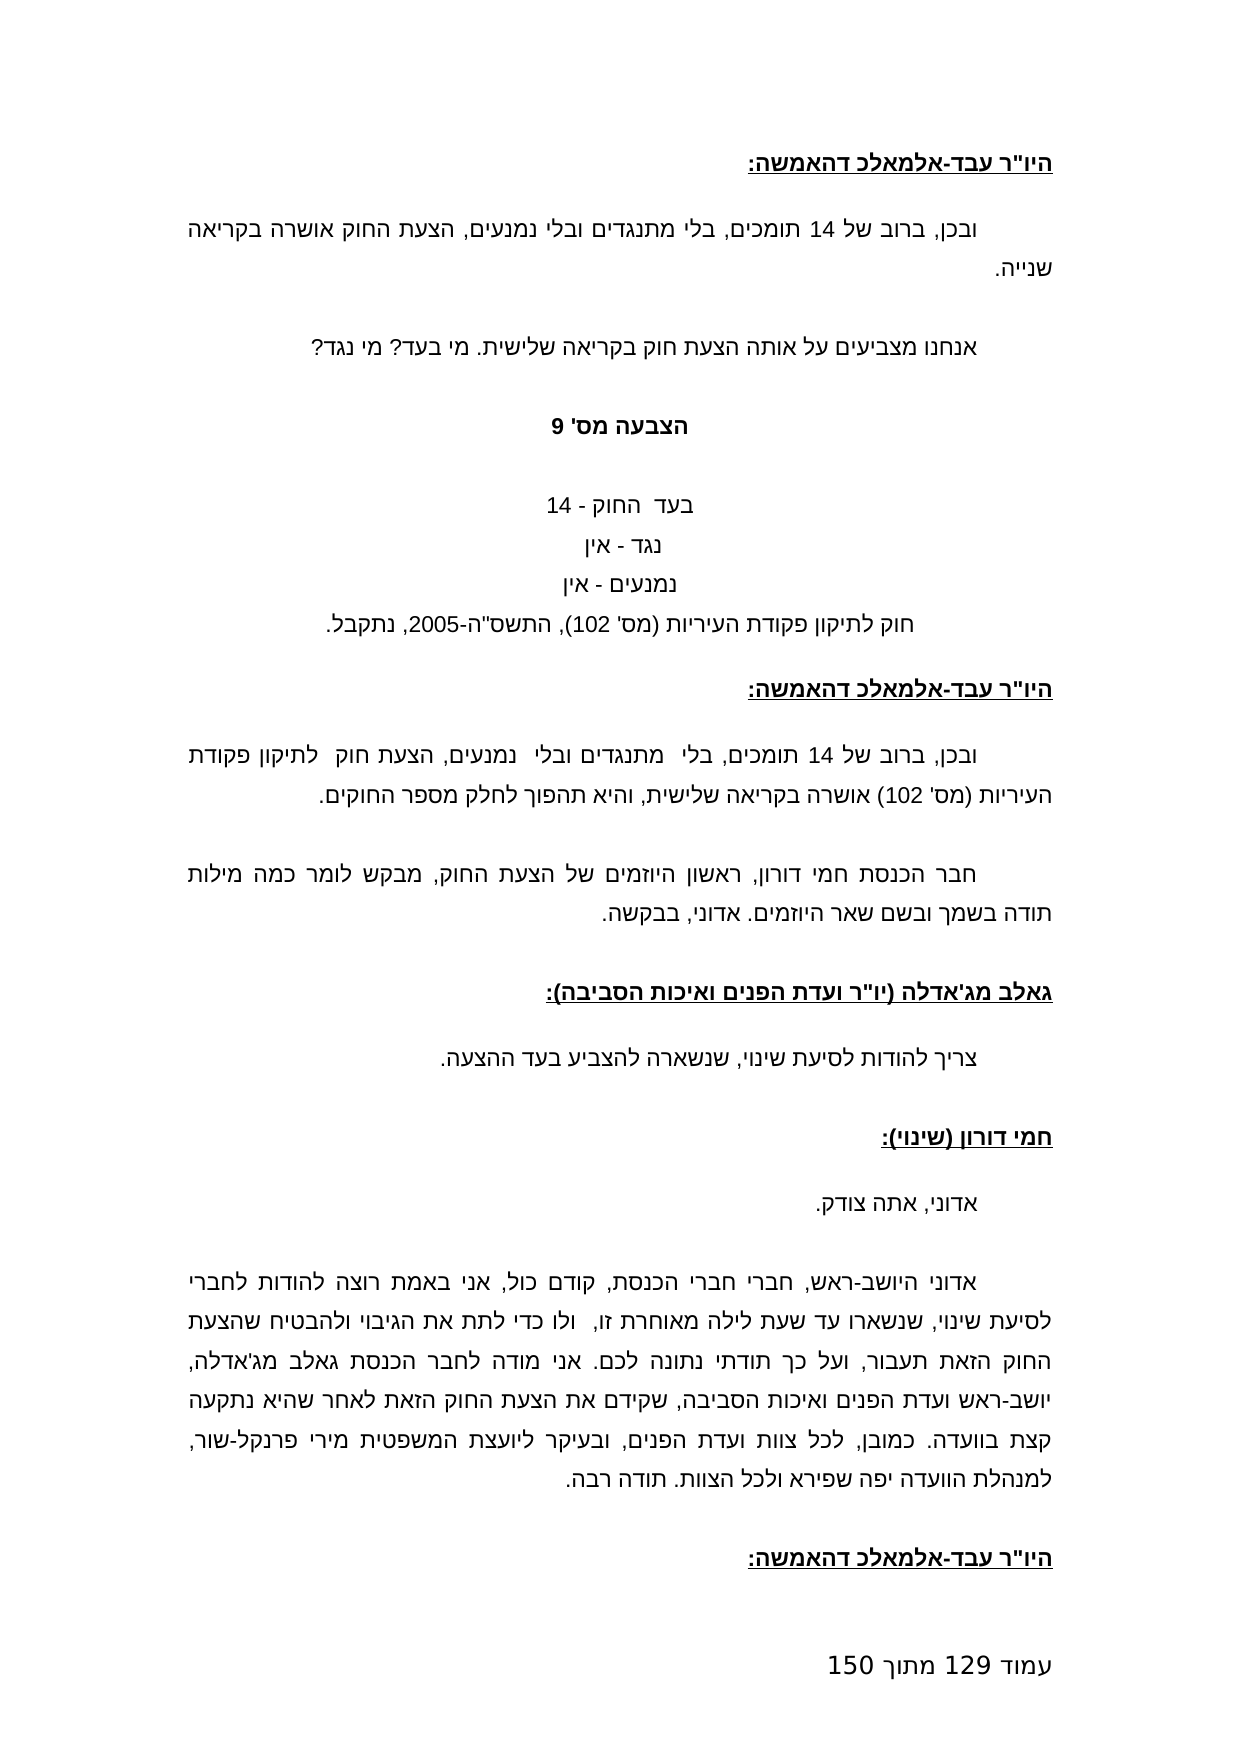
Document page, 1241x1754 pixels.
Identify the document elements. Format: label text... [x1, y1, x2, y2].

text ובכן, ברוב של 14 תומכים, בלי מתנגדים ובלי נמנעים, הצעת חוק לתיקון פקודת העיריות (מס' 102) אושרה בקריאה שלישית, והיא תהפוך לחלק מספר החוקים. [187, 742, 1053, 808]
text אדוני, אתה צודק. [187, 1190, 1053, 1216]
text נגד - אין [187, 532, 1053, 558]
text ובכן, ברוב של 14 תומכים, בלי מתנגדים ובלי נמנעים, הצעת החוק אושרה בקריאה שנייה. [187, 216, 1053, 282]
text אנחנו מצביעים על אותה הצעת חוק בקריאה שלישית. מי בעד? מי נגד? [187, 334, 1053, 361]
text בעד החוק - 14 [187, 492, 1053, 518]
text היו"ר עבד-אלמאלכ דהאמשה: [187, 676, 1053, 703]
text חבר הכנסת חמי דורון, ראשון היוזמים של הצעת החוק, מבקש לומר כמה מילות תודה בשמך ובשם שאר היוזמים. אדוני, בבקשה. [187, 861, 1053, 927]
text נמנעים - אין [187, 571, 1053, 597]
text היו"ר עבד-אלמאלכ דהאמשה: [187, 1545, 1053, 1571]
text צריך להודות לסיעת שינוי, שנשארה להצביע בעד ההצעה. [187, 1045, 1053, 1071]
text הצבעה מס' 9 [187, 413, 1053, 439]
text גאלב מג'אדלה (יו"ר ועדת הפנים ואיכות הסביבה): [187, 979, 1053, 1006]
text אדוני היושב-ראש, חברי חברי הכנסת, קודם כול, אני באמת רוצה להודות לחברי לסיעת שינוי, שנשארו עד שעת לילה מאוחרת זו, ולו כדי לתת את הגיבוי ולהבטיח שהצעת החוק הזאת תעבור, ועל כך תודתי נתונה לכם. אני מודה לחבר הכנסת גאלב מג'אדלה, יושב-ראש ועדת הפנים ואיכות הסביבה, שקידם את הצעת החוק הזאת לאחר שהיא נתקעה קצת בוועדה. כמובן, לכל צוות ועדת הפנים, ובעיקר ליועצת המשפטית מירי פרנקל-שור, למנהלת הוועדה יפה שפירא ולכל הצוות. תודה רבה. [187, 1269, 1053, 1492]
text חמי דורון (שינוי): [187, 1124, 1053, 1150]
text היו"ר עבד-אלמאלכ דהאמשה: [187, 150, 1053, 176]
text חוק לתיקון פקודת העיריות (מס' 102), התשס"ה-2005, נתקבל. [187, 611, 1053, 637]
